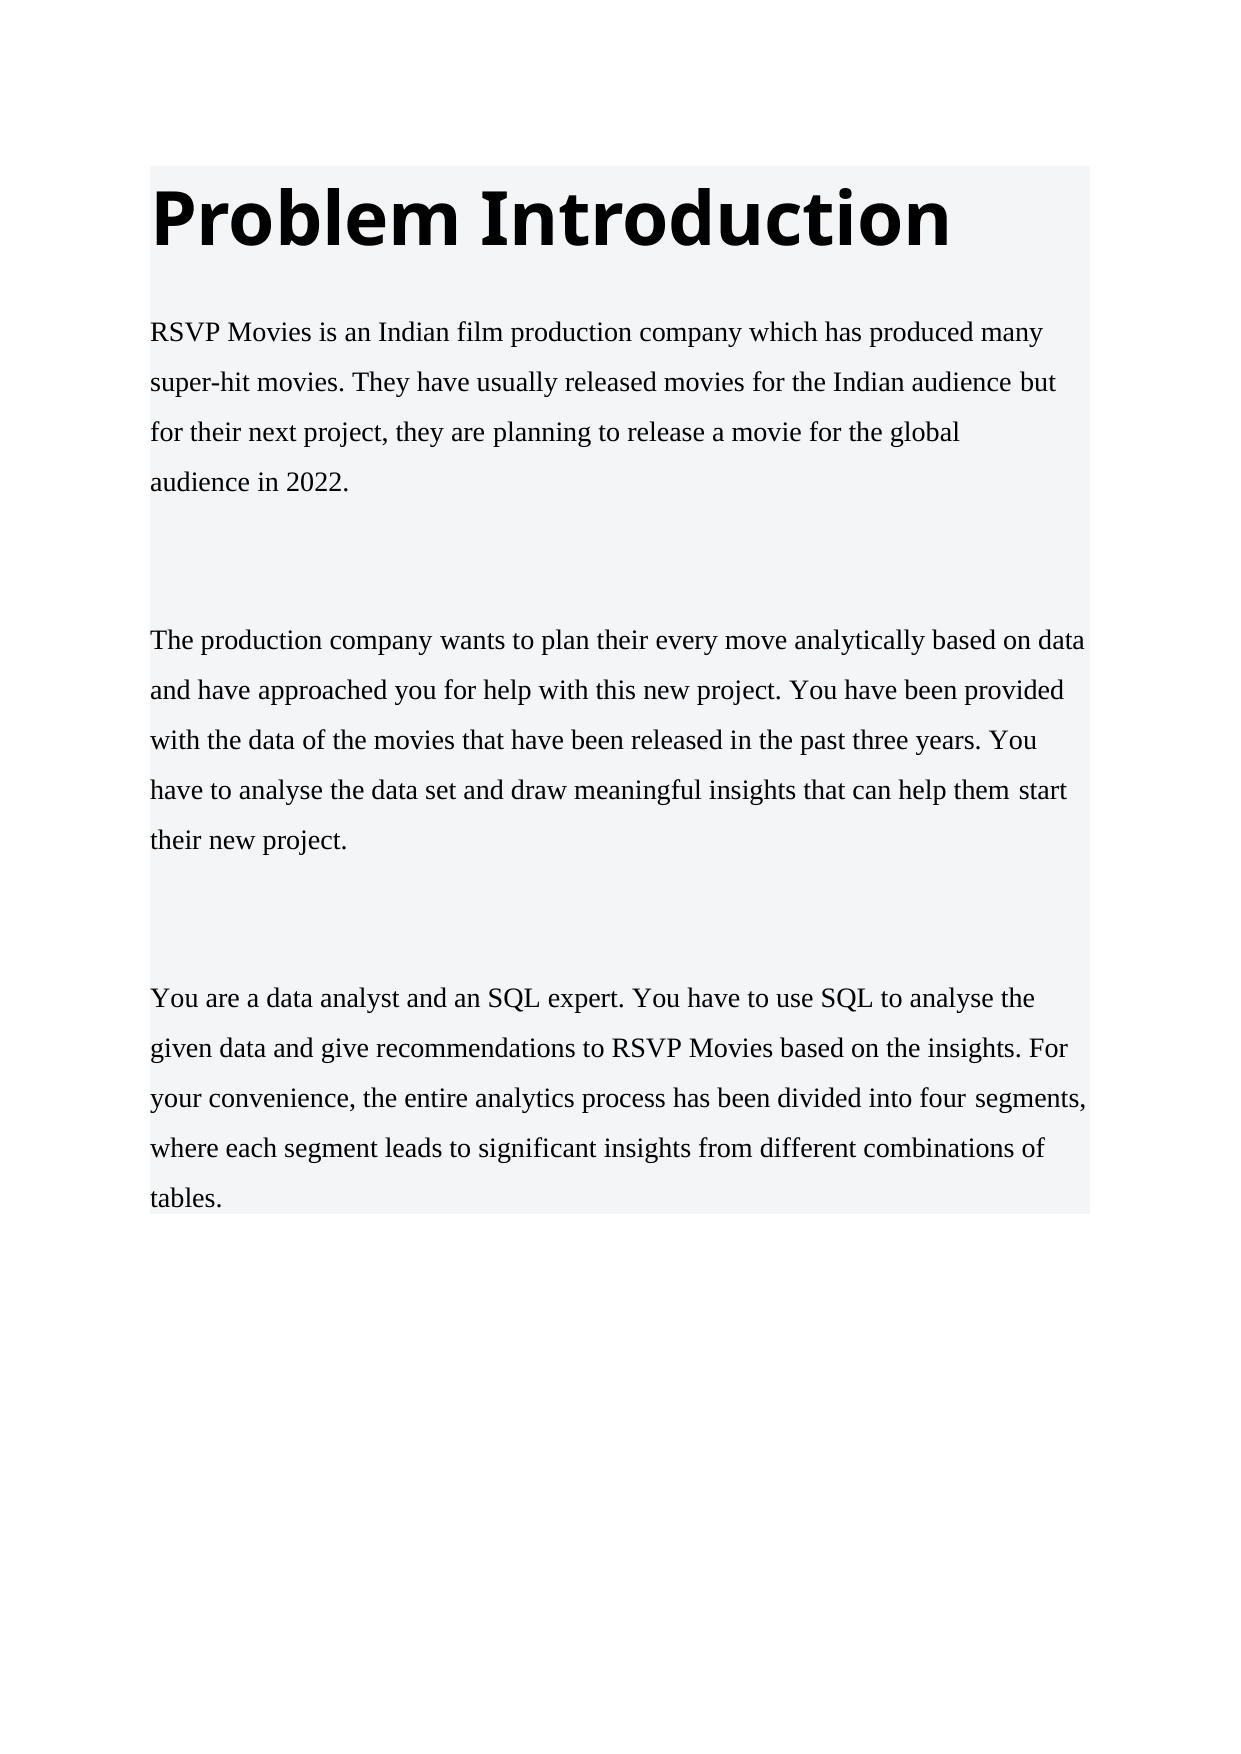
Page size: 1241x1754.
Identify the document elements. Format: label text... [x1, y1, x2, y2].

text Problem Introduction [150, 166, 1090, 268]
text You are a data analyst and an SQL expert. You have to use SQL to analyse the given data and give recommendations to RSVP Movies based on the insights. For your convenience, the entire analytics process has been divided into four segments, where each segment leads to significant insights from different combinations of tables. [150, 964, 1090, 1214]
text The production company wants to plan their every move analytically based on data and have approached you for help with this new project. You have been provided with the data of the movies that have been released in the past three years. You have to analyse the data set and draw meaningful insights that can help them start their new project. [150, 605, 1090, 855]
text RSVP Movies is an Indian film production company which has produced many super-hit movies. They have usually released movies for the Indian audience but for their next project, they are planning to release a movie for the global audience in 2022. [150, 297, 1090, 497]
